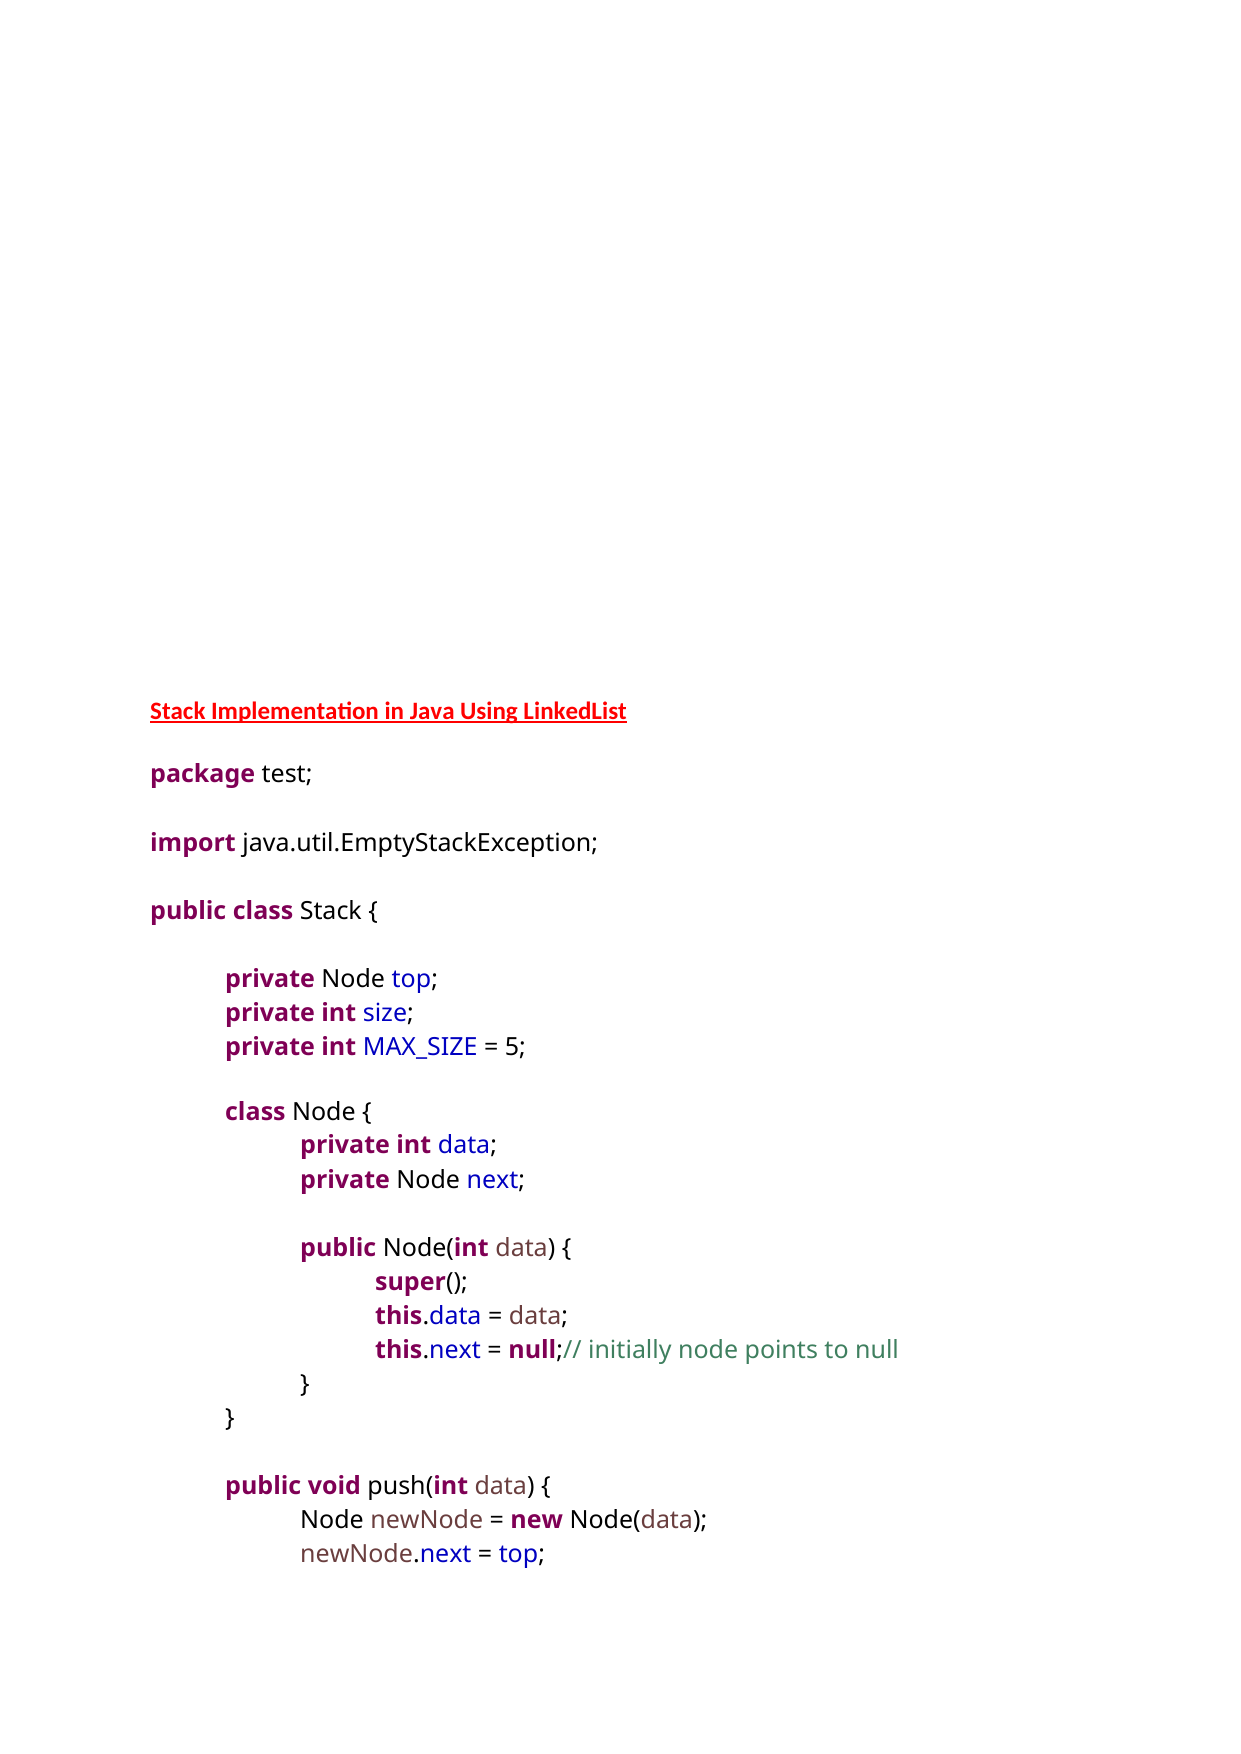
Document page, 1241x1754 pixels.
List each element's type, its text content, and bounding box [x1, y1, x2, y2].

text private Node top; [150, 960, 1090, 994]
text this.next = null;// initially node points to null [150, 1332, 1090, 1366]
text Node newNode = new Node(data); [150, 1502, 1090, 1536]
text public void push(int data) { [150, 1468, 1090, 1502]
text package test; [150, 756, 1090, 790]
text private int size; [150, 994, 1090, 1028]
text this.data = data; [150, 1297, 1090, 1332]
text public Node(int data) { [150, 1229, 1090, 1263]
text private int MAX_SIZE = 5; [150, 1028, 1090, 1063]
text Stack Implementation in Java Using LinkedList [150, 695, 1090, 726]
text private int data; [150, 1127, 1090, 1161]
text class Node { [150, 1093, 1090, 1127]
text super(); [150, 1263, 1090, 1297]
text } [150, 1400, 1090, 1434]
text newNode.next = top; [150, 1536, 1090, 1570]
text private Node next; [150, 1161, 1090, 1195]
text import java.util.EmptyStackException; [150, 824, 1090, 858]
text } [150, 1366, 1090, 1400]
text public class Stack { [150, 892, 1090, 926]
